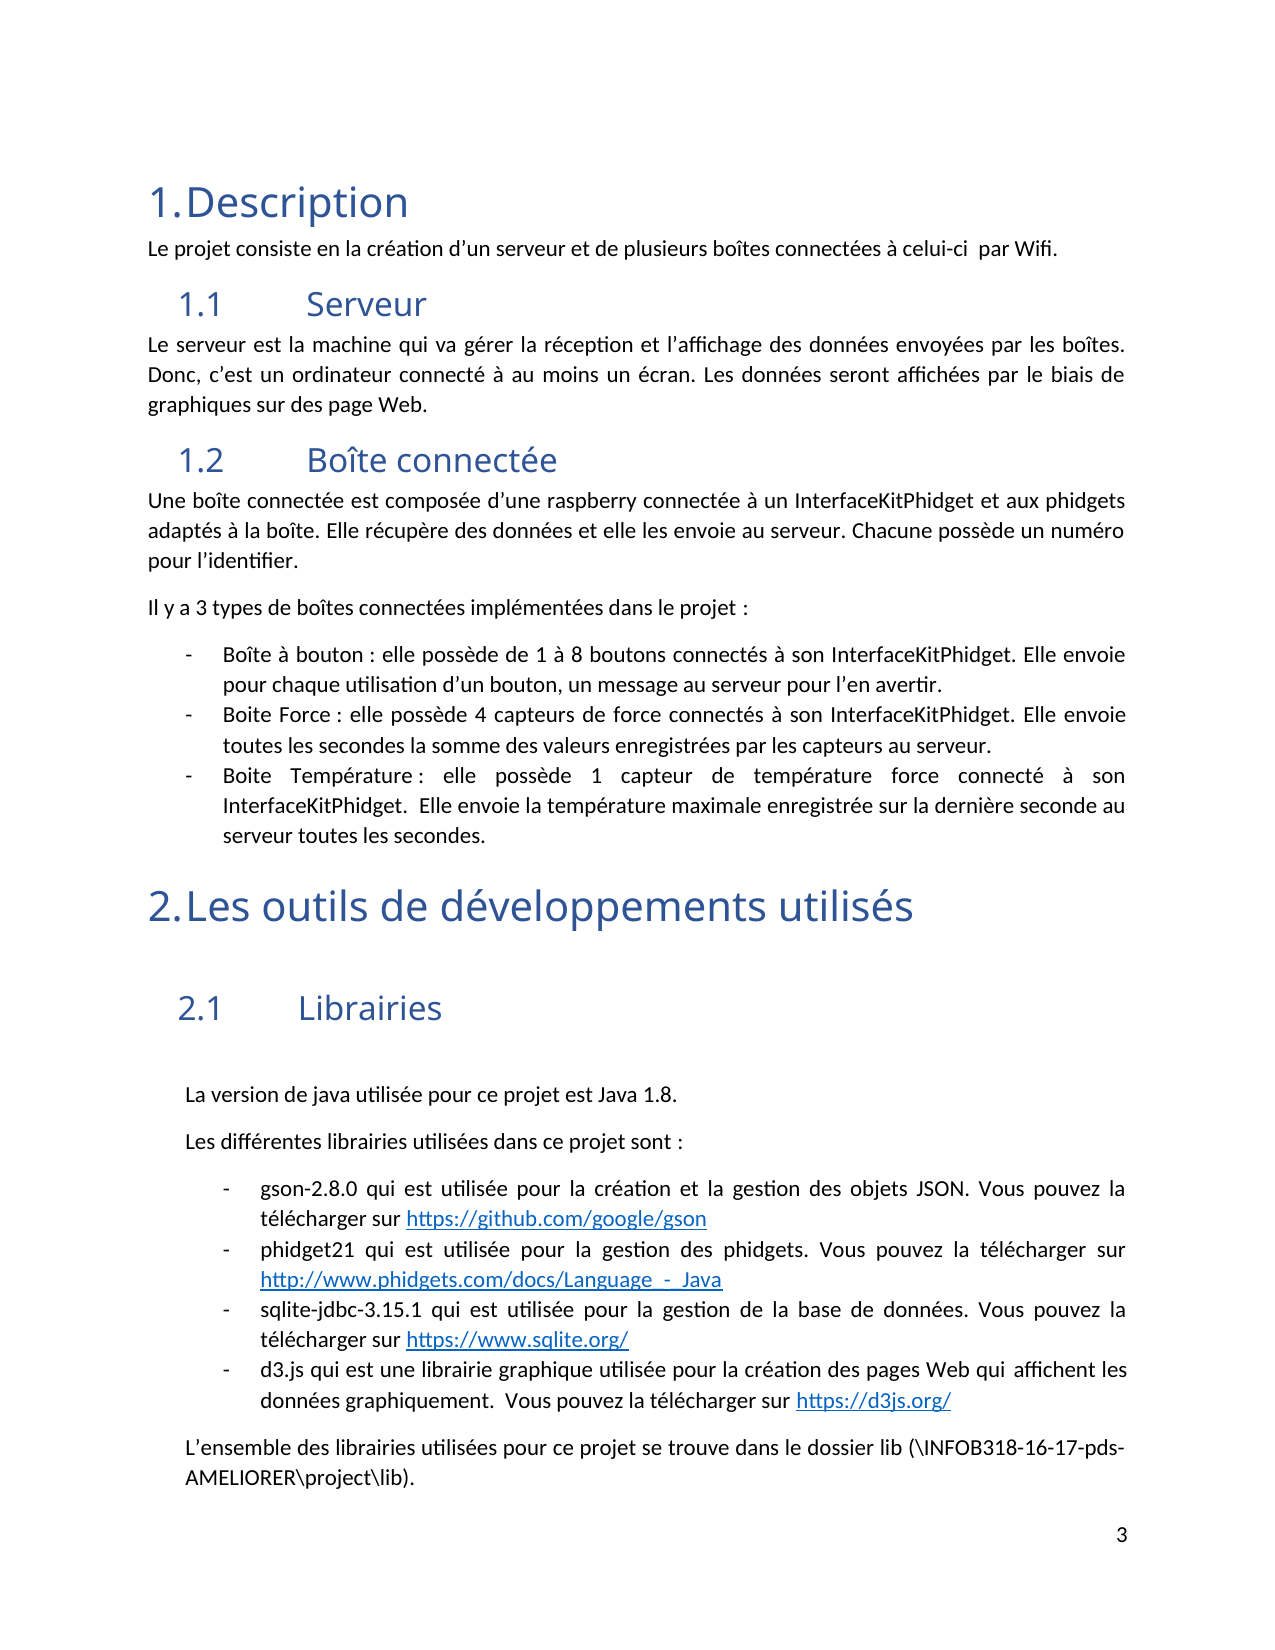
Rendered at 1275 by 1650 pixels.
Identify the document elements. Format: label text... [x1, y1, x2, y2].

subtitle Les outils de développements utilisés [148, 877, 1127, 933]
text La version de java utilisée pour ce projet est Java 1.8. [148, 1081, 1127, 1108]
subtitle Boîte connectée [177, 437, 1127, 482]
subtitle Description [148, 173, 1127, 229]
text Il y a 3 types de boîtes connectées implémentées dans le projet : [148, 593, 1127, 621]
list Boite Force : elle possède 4 capteurs de force connectés à son InterfaceKitPhidget. Elle envoie toutes les secondes la somme des valeurs enregistrées par les capteurs au serveur. [185, 701, 1127, 759]
text Les différentes librairies utilisées dans ce projet sont : [185, 1127, 1127, 1155]
text Une boîte connectée est composée d’une raspberry connectée à un InterfaceKitPhidget et aux phidgets adaptés à la boîte. Elle récupère des données et elle les envoie au serveur. Chacune possède un numéro pour l’identifier. [148, 486, 1127, 574]
list sqlite-jdbc-3.15.1 qui est utilisée pour la gestion de la base de données. Vous pouvez la télécharger sur https://www.sqlite.org/ [223, 1295, 1127, 1353]
subtitle Librairies [177, 985, 1127, 1030]
list Boîte à bouton : elle possède de 1 à 8 boutons connectés à son InterfaceKitPhidget. Elle envoie pour chaque utilisation d’un bouton, un message au serveur pour l’en avertir. [185, 640, 1127, 698]
text Le projet consiste en la création d’un serveur et de plusieurs boîtes connectées à celui-ci par Wifi. [148, 234, 1127, 262]
list phidget21 qui est utilisée pour la gestion des phidgets. Vous pouvez la télécharger sur http://www.phidgets.com/docs/Language_-_Java [223, 1235, 1127, 1293]
subtitle Serveur [177, 281, 1127, 326]
text L’ensemble des librairies utilisées pour ce projet se trouve dans le dossier lib (\INFOB318-16-17-pds-AMELIORER\project\lib). [185, 1433, 1127, 1491]
list gson-2.8.0 qui est utilisée pour la création et la gestion des objets JSON. Vous pouvez la télécharger sur https://github.com/google/gson [223, 1174, 1127, 1232]
list Boite Température : elle possède 1 capteur de température force connecté à son InterfaceKitPhidget. Elle envoie la température maximale enregistrée sur la dernière seconde au serveur toutes les secondes. [185, 761, 1127, 849]
text Le serveur est la machine qui va gérer la réception et l’affichage des données envoyées par les boîtes. Donc, c’est un ordinateur connecté à au moins un écran. Les données seront affichées par le biais de graphiques sur des page Web. [148, 330, 1127, 418]
list d3.js qui est une librairie graphique utilisée pour la création des pages Web qui affichent les données graphiquement. Vous pouvez la télécharger sur https://d3js.org/ [223, 1356, 1127, 1414]
